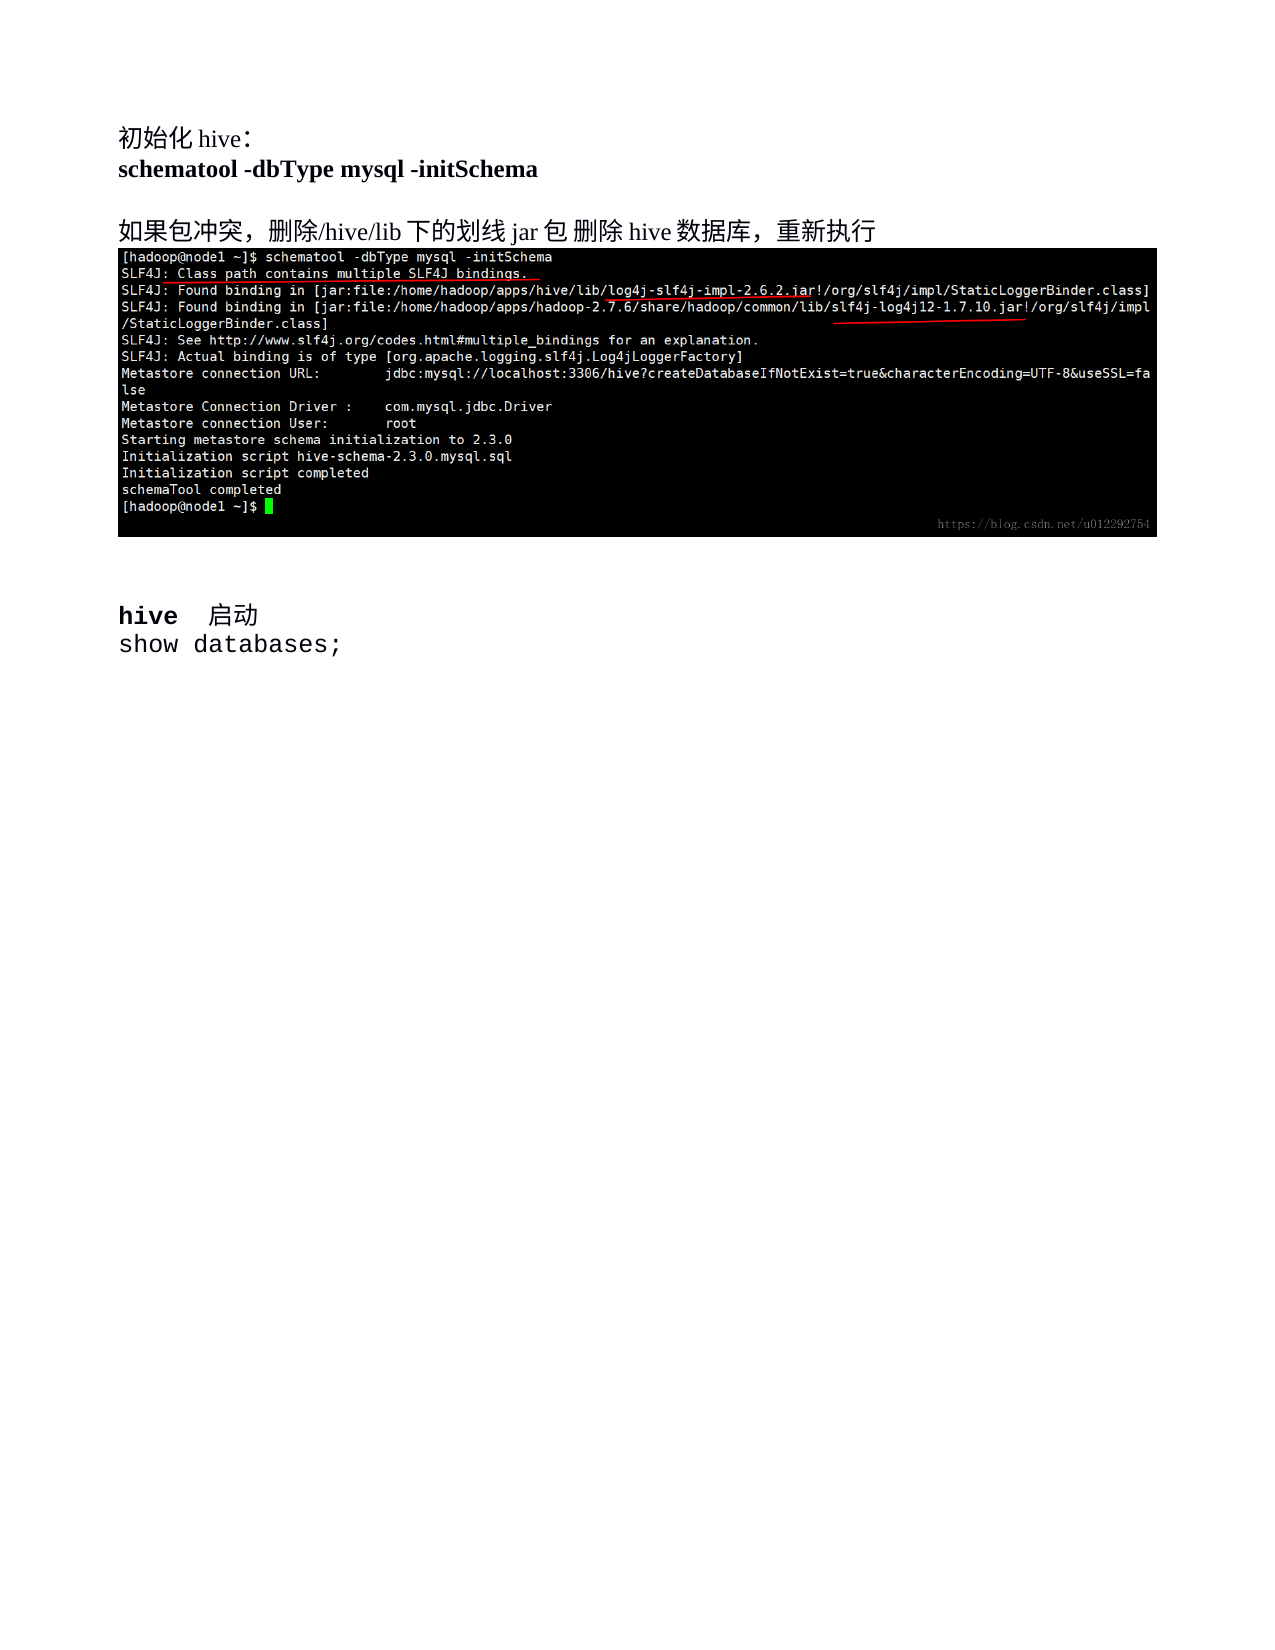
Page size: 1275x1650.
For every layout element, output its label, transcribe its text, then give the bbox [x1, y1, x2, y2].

text 如果包冲突，删除/hive/lib下的划线jar包 删除hive数据库，重新执行 [118, 212, 1157, 248]
text schematool -dbType mysql -initSchema [118, 154, 1157, 183]
picture [118, 248, 1157, 537]
text 初始化hive： [118, 118, 1157, 154]
text show databases; [118, 632, 1157, 660]
text hive 启动 [118, 595, 1157, 632]
